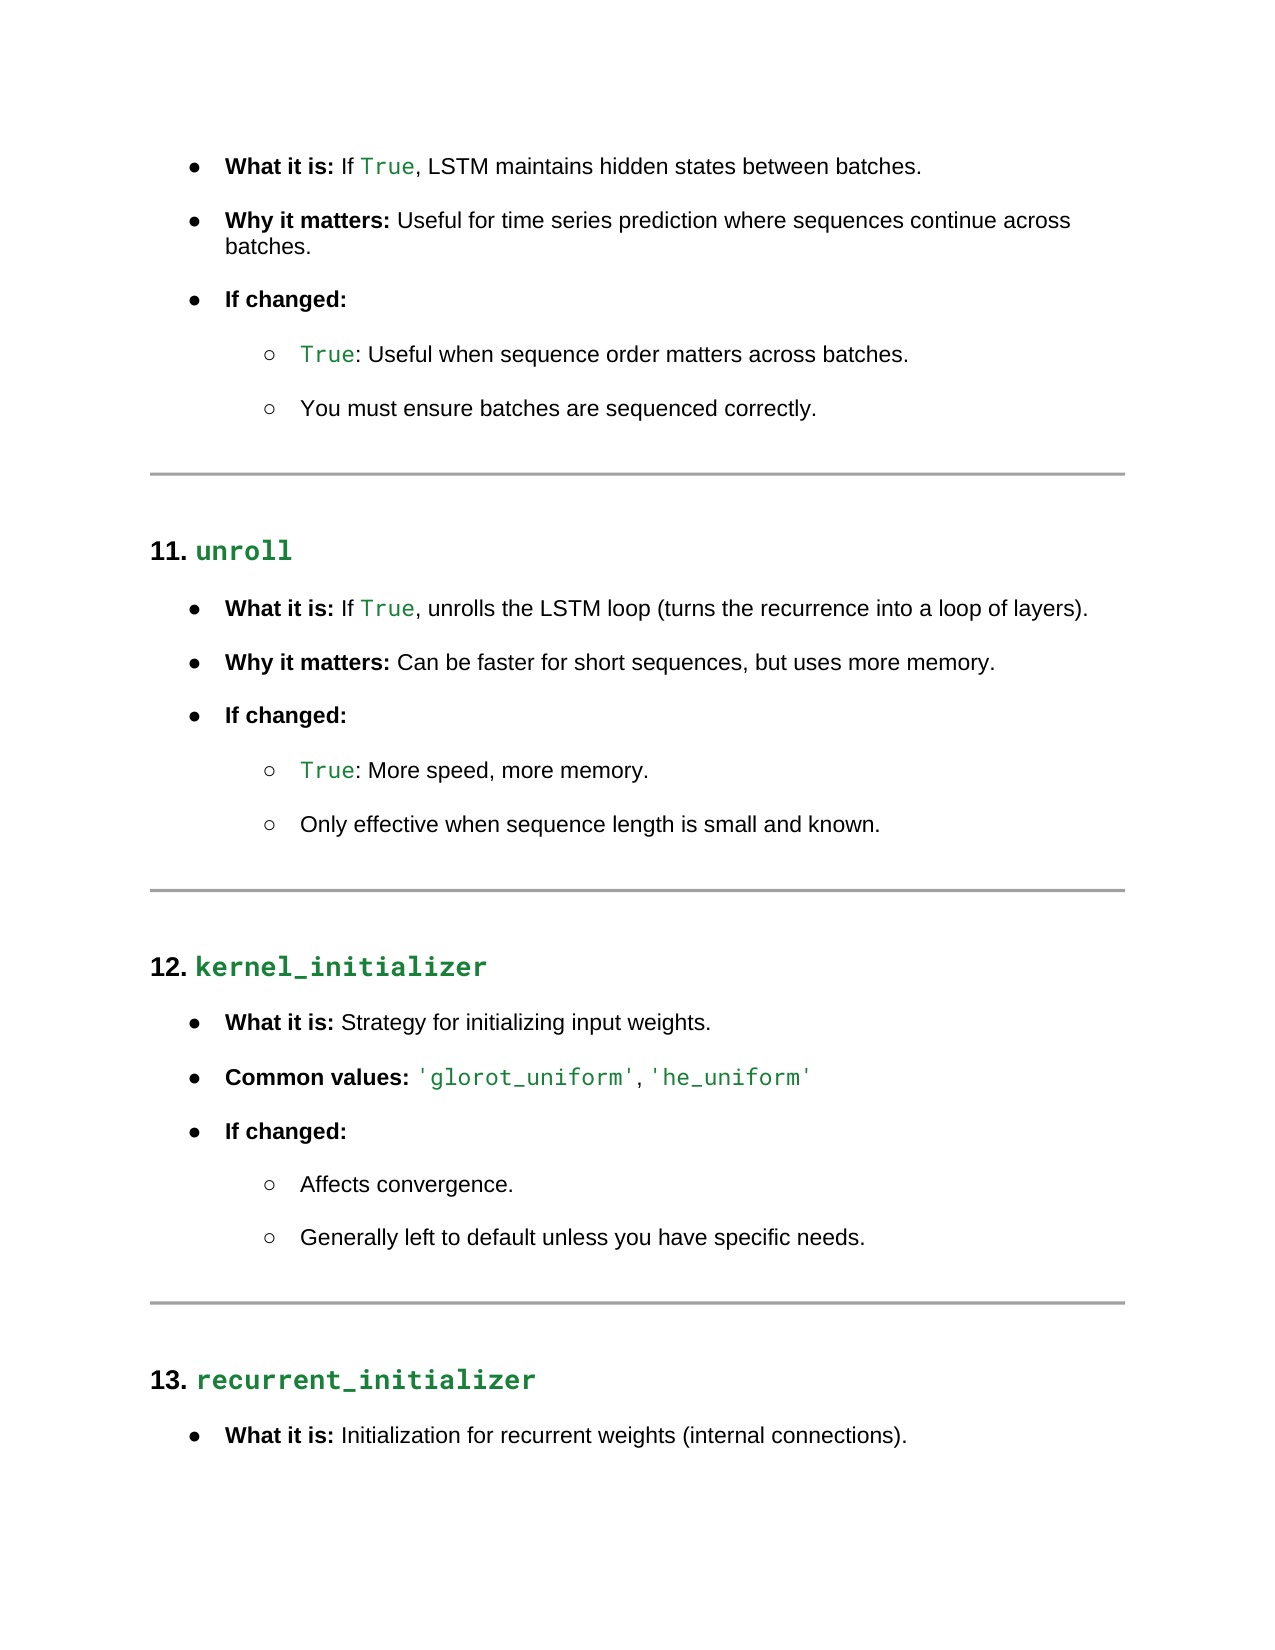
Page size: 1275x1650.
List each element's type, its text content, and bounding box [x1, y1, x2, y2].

list What it is: Strategy for initializing input weights. [187, 1009, 1125, 1062]
list Why it matters: Can be faster for short sequences, but uses more memory. [187, 649, 1125, 702]
subtitle 12. kernel_initializer [150, 948, 1125, 984]
list What it is: If True, unrolls the LSTM loop (turns the recurrence into a loop of layers). [187, 593, 1125, 649]
list Why it matters: Useful for time series prediction where sequences continue across batches. [187, 207, 1125, 286]
list If changed: [187, 702, 1125, 755]
list Generally left to default unless you have specific needs. [262, 1224, 1125, 1276]
list True: Useful when sequence order matters across batches. [262, 338, 1125, 395]
list Only effective when sequence length is small and known. [262, 811, 1125, 864]
list You must ensure batches are sequenced correctly. [262, 395, 1125, 448]
list If changed: [187, 286, 1125, 338]
list Affects convergence. [262, 1171, 1125, 1224]
list True: More speed, more memory. [262, 755, 1125, 811]
list Common values: 'glorot_uniform', 'he_uniform' [187, 1062, 1125, 1118]
subtitle 11. unroll [150, 532, 1125, 568]
subtitle 13. recurrent_initializer [150, 1361, 1125, 1397]
list What it is: If True, LSTM maintains hidden states between batches. [187, 150, 1125, 207]
list What it is: Initialization for recurrent weights (internal connections). [187, 1422, 1125, 1474]
list If changed: [187, 1118, 1125, 1171]
